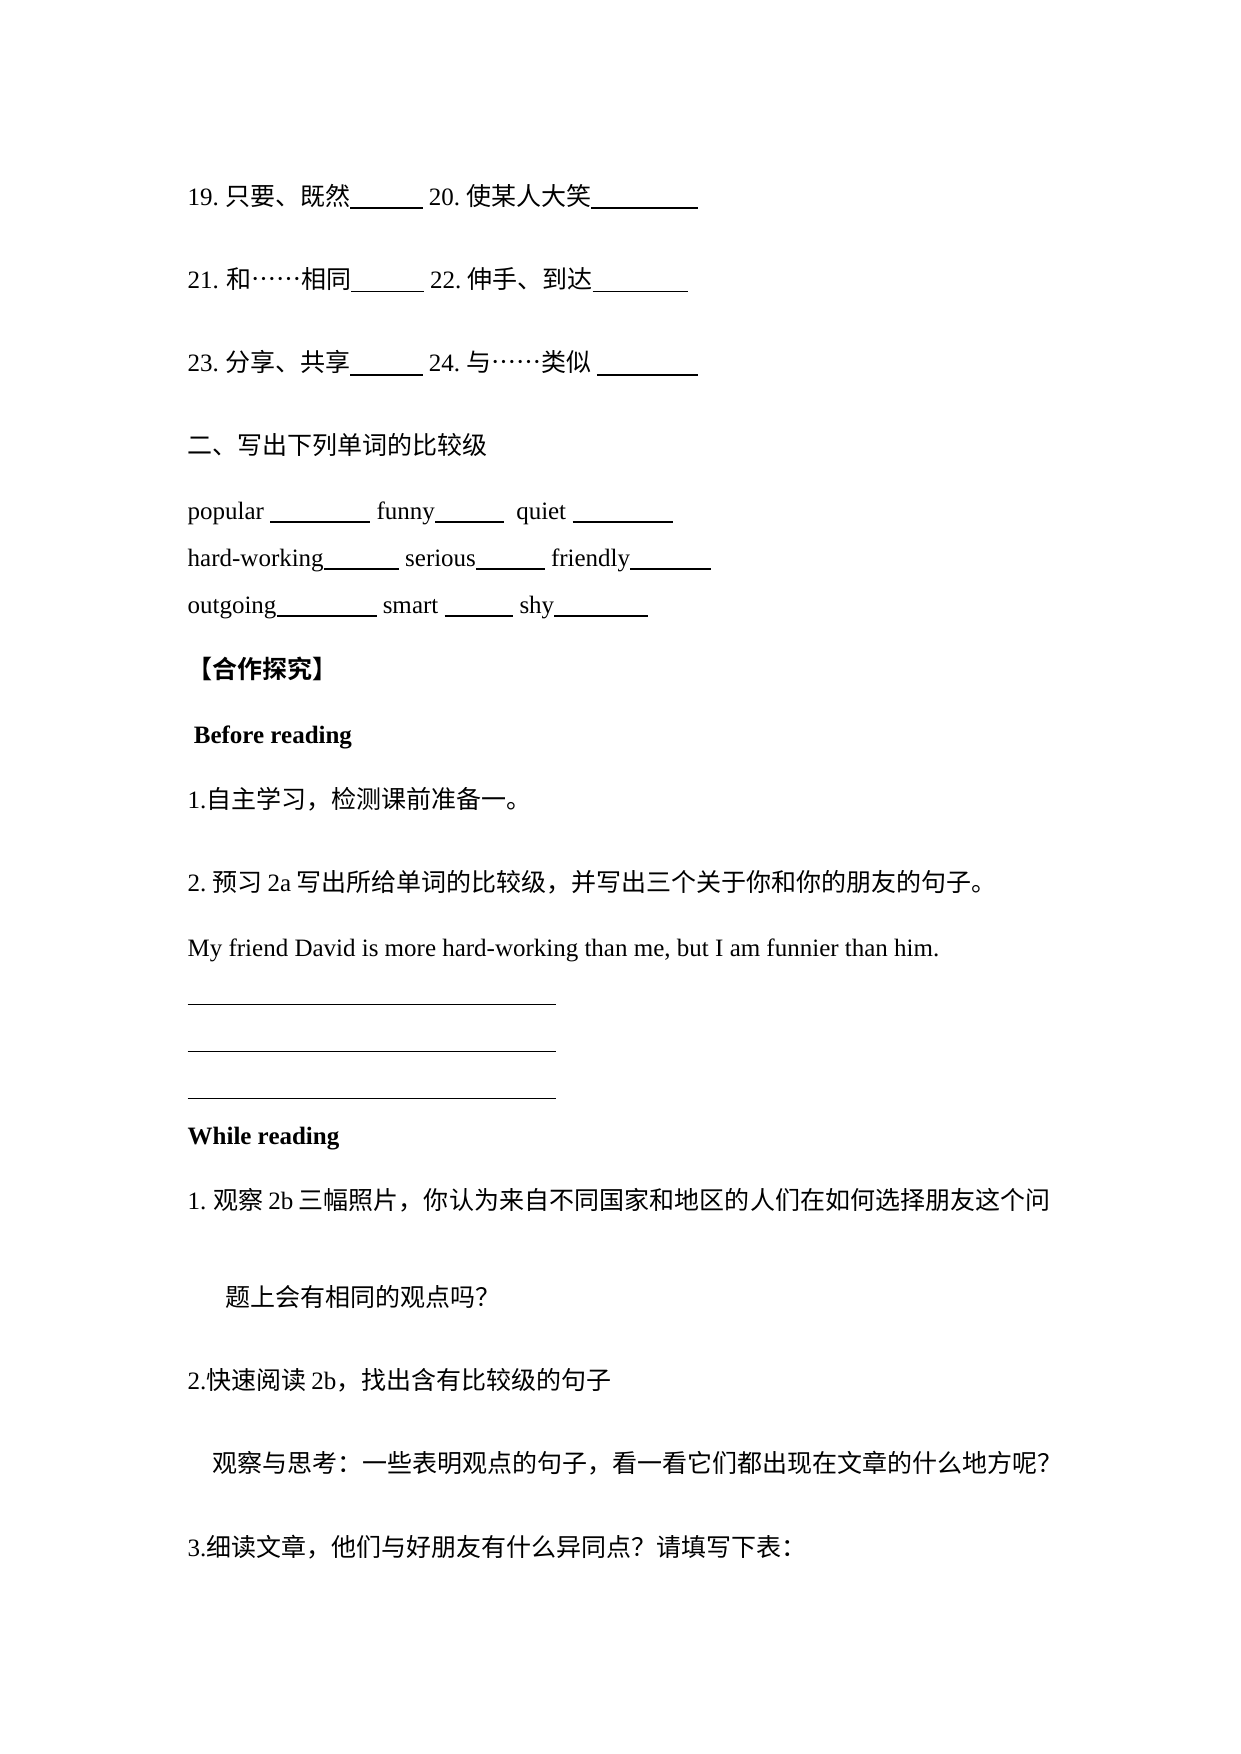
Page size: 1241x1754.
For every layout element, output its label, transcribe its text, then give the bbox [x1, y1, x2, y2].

text 19. 只要、既然 20. 使某人大笑 [187, 162, 1053, 227]
text 1. 观察2b三幅照片，你认为来自不同国家和地区的人们在如何选择朋友这个问题上会有相同的观点吗？ [187, 1166, 1053, 1328]
text outgoing smart shy [187, 588, 1053, 621]
text 23. 分享、共享 24. 与……类似 [187, 328, 1053, 393]
text 2.快速阅读2b，找出含有比较级的句子 [187, 1346, 1053, 1411]
text hard-working serious friendly [187, 541, 1053, 574]
text 二、写出下列单词的比较级 [187, 411, 1053, 476]
text 观察与思考：一些表明观点的句子，看一看它们都出现在文章的什么地方呢？ [187, 1429, 1053, 1494]
text 1.自主学习，检测课前准备一。 [187, 765, 1053, 830]
text popular funny quiet [187, 494, 1053, 527]
text 【合作探究】 [187, 635, 1053, 700]
text 2. 预习2a写出所给单词的比较级，并写出三个关于你和你的朋友的句子。 [187, 848, 1053, 913]
text 3.细读文章，他们与好朋友有什么异同点？请填写下表： [187, 1513, 1053, 1578]
text While reading [187, 1119, 1053, 1151]
text My friend David is more hard-working than me, but I am funnier than him. [187, 931, 1053, 964]
list 和……相同 22. 伸手、到达 [187, 245, 1053, 310]
text Before reading [187, 718, 1053, 751]
